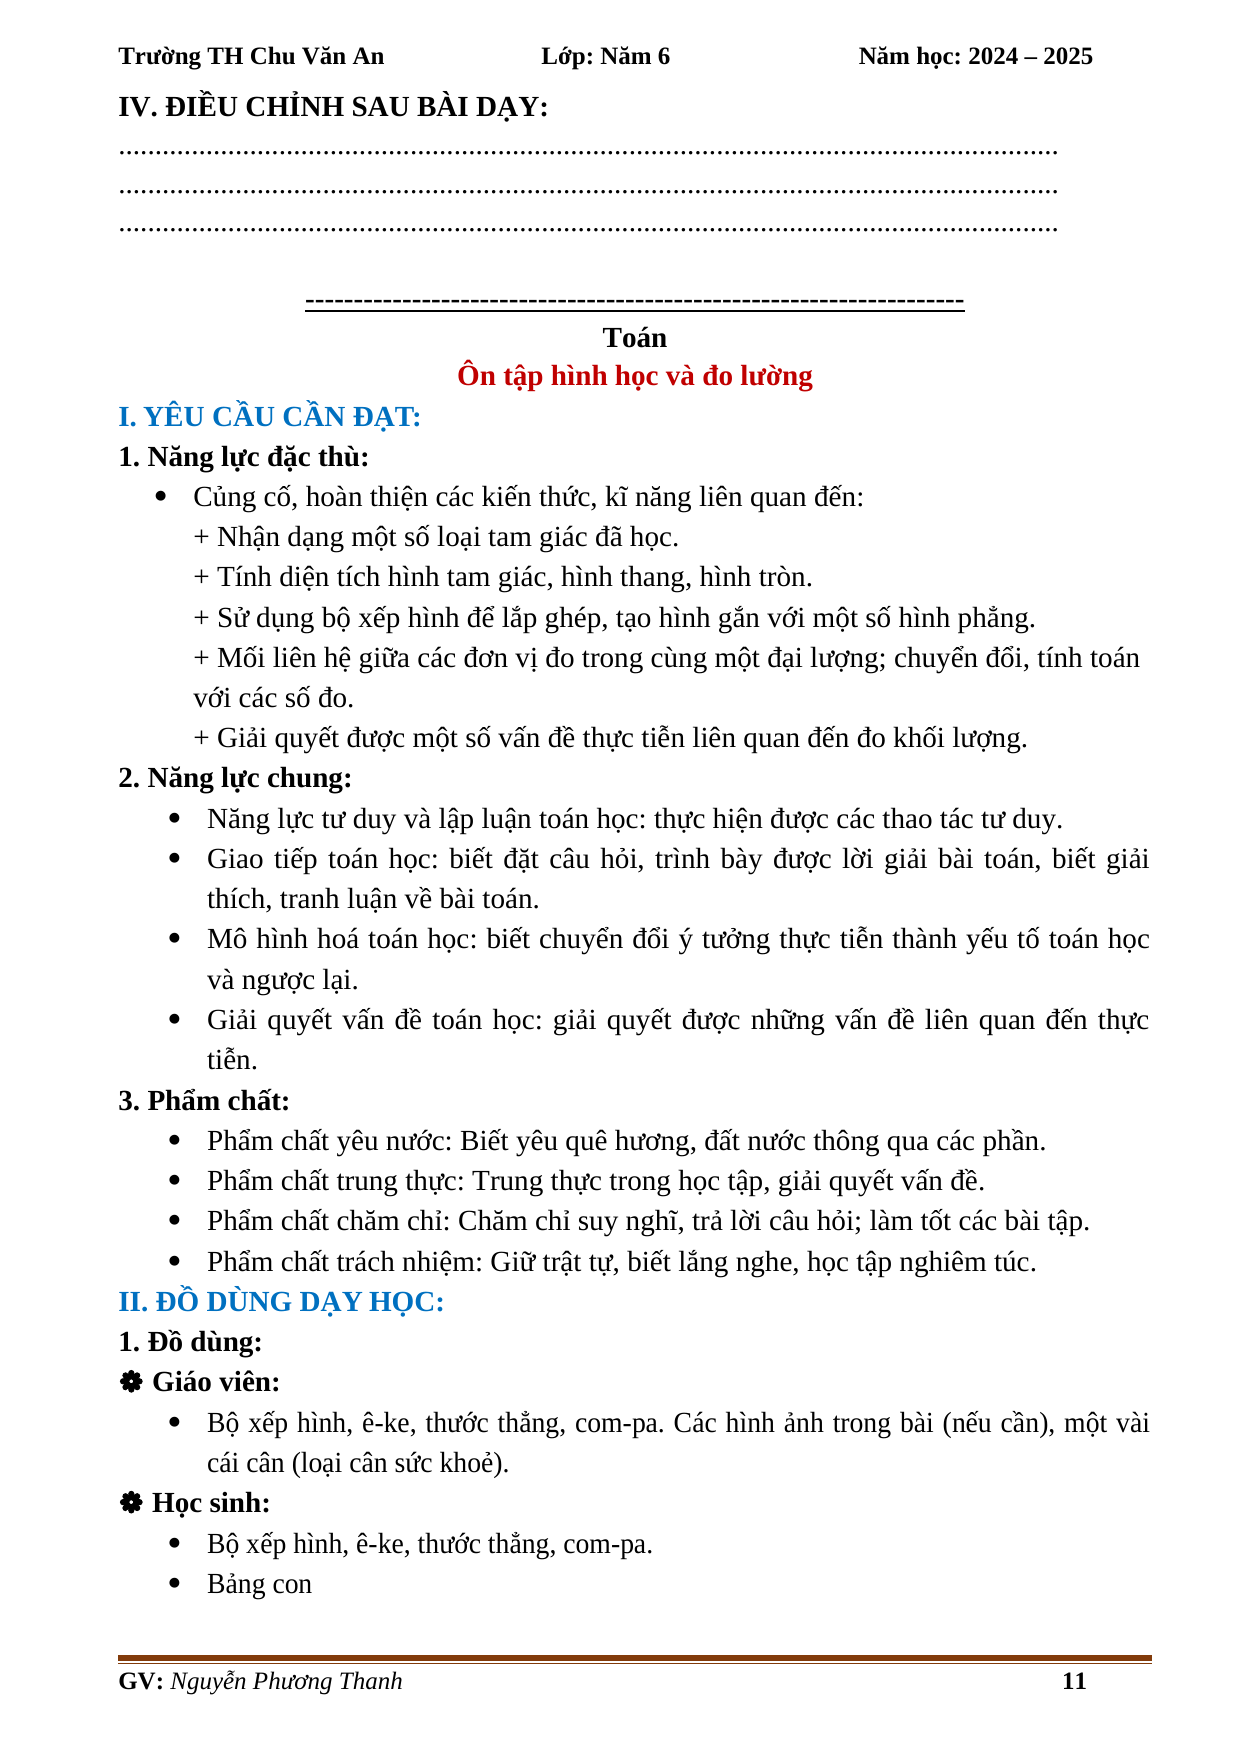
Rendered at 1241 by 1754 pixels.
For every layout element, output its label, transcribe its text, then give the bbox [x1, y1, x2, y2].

list Phẩm chất yêu nước: Biết yêu quê hương, đất nước thông qua các phần. [169, 1123, 1152, 1157]
text ................................................................................................................................. [118, 166, 1152, 199]
text 2. Năng lực chung: [118, 761, 1152, 794]
text + Nhận dạng một số loại tam giác đã học. [193, 519, 1152, 553]
text + Giải quyết được một số vấn đề thực tiễn liên quan đến đo khối lượng. [193, 720, 1152, 754]
list Bộ xếp hình, ê-ke, thước thẳng, com-pa. [169, 1526, 1152, 1559]
text + Sử dụng bộ xếp hình để lắp ghép, tạo hình gắn với một số hình phẳng. [193, 600, 1152, 633]
text ................................................................................................................................. [118, 204, 1152, 238]
list Giao tiếp toán học: biết đặt câu hỏi, trình bày được lời giải bài toán, biết giải thích, tranh luận về bài toán. [169, 841, 1152, 915]
text + Tính diện tích hình tam giác, hình thang, hình tròn. [193, 559, 1152, 593]
subtitle Toán [118, 320, 1152, 353]
list Giải quyết vấn đề toán học: giải quyết được những vấn đề liên quan đến thực tiễn. [169, 1002, 1152, 1076]
list Bảng con [169, 1566, 1152, 1600]
list Bộ xếp hình, ê-ke, thước thẳng, com-pa. Các hình ảnh trong bài (nếu cần), một vài cái cân (loại cân sức khoẻ). [169, 1405, 1152, 1479]
text ................................................................................................................................. [118, 127, 1152, 161]
text Giáo viên: [118, 1364, 1152, 1398]
text Ôn tập hình học và đo lường [118, 358, 1152, 392]
text II. ĐỒ DÙNG DẠY HỌC: [118, 1284, 1152, 1318]
list Năng lực tư duy và lập luận toán học: thực hiện được các thao tác tư duy. [169, 801, 1152, 834]
list Mô hình hoá toán học: biết chuyển đổi ý tưởng thực tiễn thành yếu tố toán học và ngược lại. [169, 922, 1152, 996]
list Phẩm chất chăm chỉ: Chăm chỉ suy nghĩ, trả lời câu hỏi; làm tốt các bài tập. [169, 1203, 1152, 1237]
text -------------------------------------------------------------------- [118, 281, 1152, 315]
text + Mối liên hệ giữa các đơn vị đo trong cùng một đại lượng; chuyển đổi, tính toán với các số đo. [193, 640, 1152, 714]
text 3. Phẩm chất: [118, 1083, 1152, 1116]
text 1. Năng lực đặc thù: [118, 439, 1152, 472]
text Học sinh: [118, 1485, 1152, 1519]
text 1. Đồ dùng: [118, 1324, 1152, 1358]
text I. YÊU CẦU CẦN ĐẠT: [118, 399, 1152, 432]
list Phẩm chất trung thực: Trung thực trong học tập, giải quyết vấn đề. [169, 1163, 1152, 1197]
list Củng cố, hoàn thiện các kiến thức, kĩ năng liên quan đến: [156, 479, 1152, 513]
list Phẩm chất trách nhiệm: Giữ trật tự, biết lắng nghe, học tập nghiêm túc. [169, 1244, 1152, 1277]
text IV. ĐIỀU CHỈNH SAU BÀI DẠY: [118, 89, 1152, 122]
